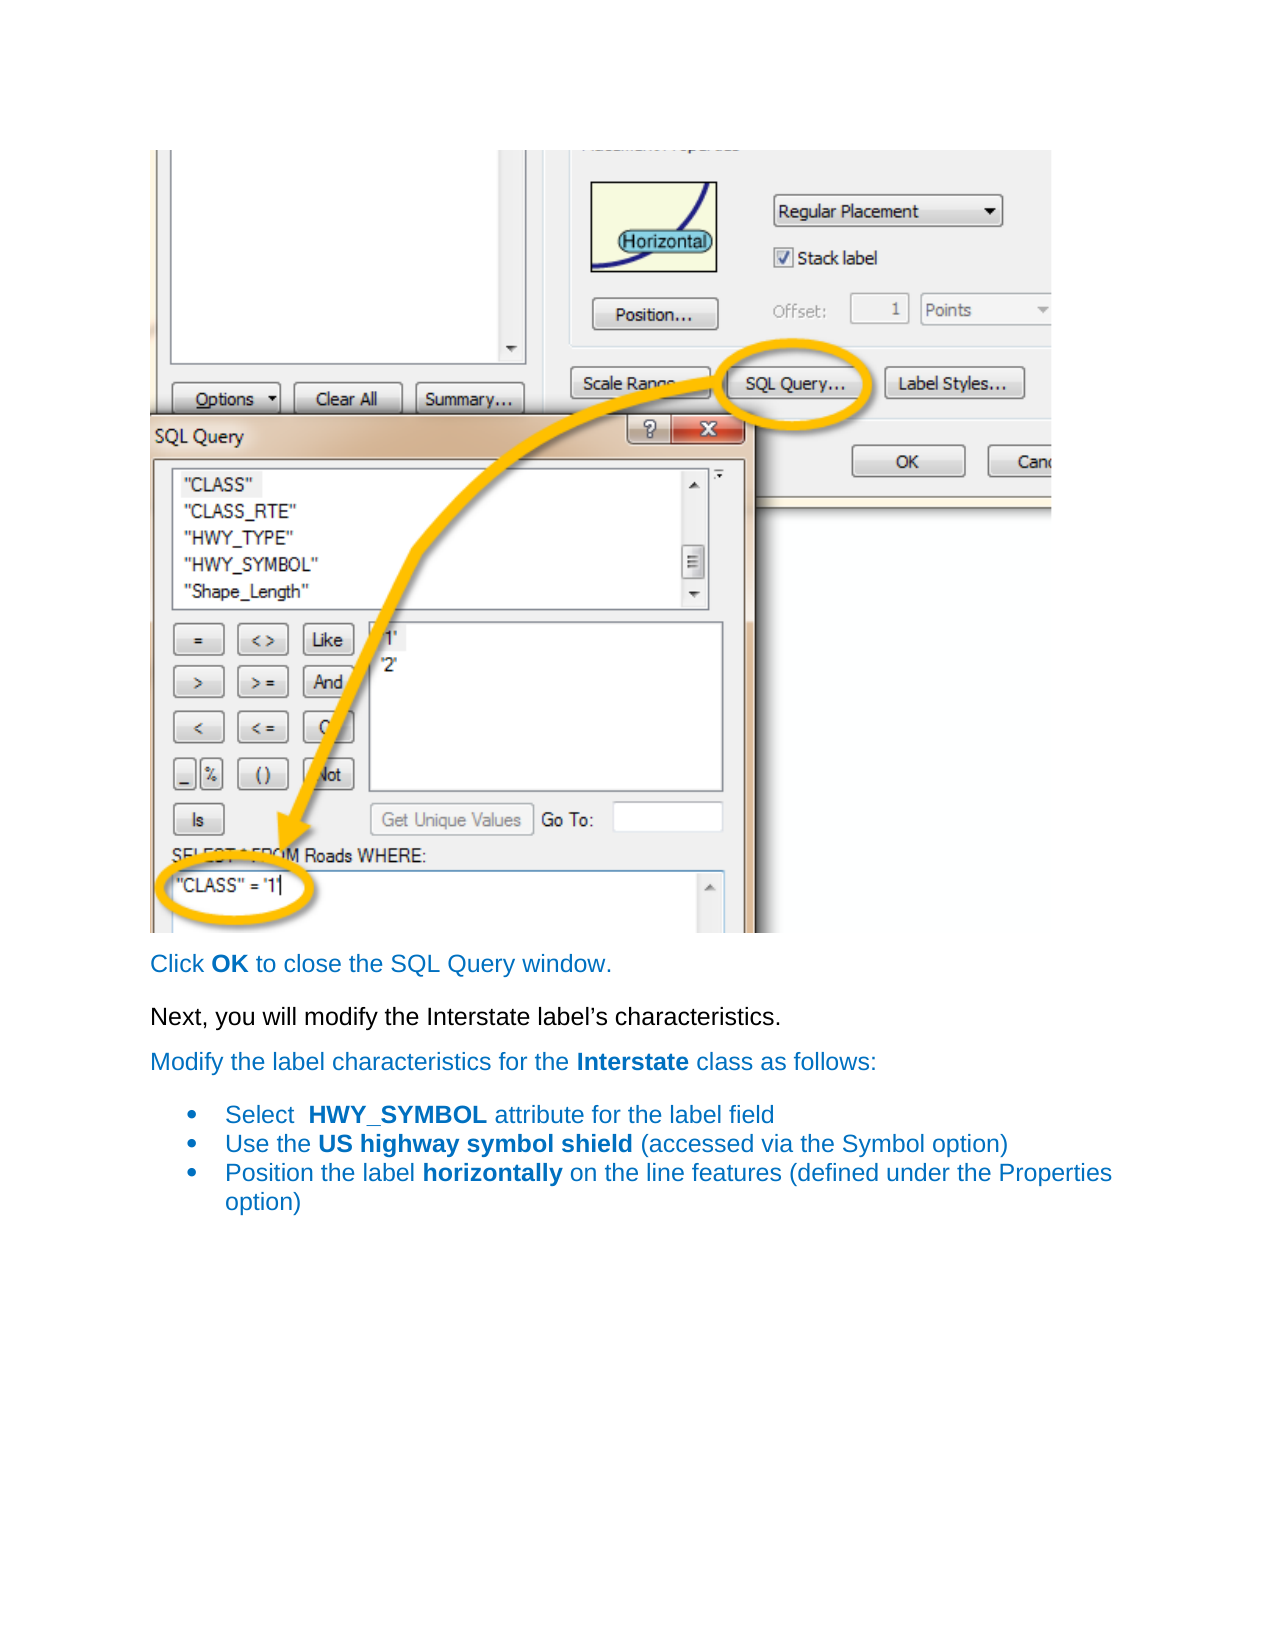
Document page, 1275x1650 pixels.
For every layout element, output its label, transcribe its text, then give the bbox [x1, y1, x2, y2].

list Use the US highway symbol shield (accessed via the Symbol option) [187, 1129, 1125, 1158]
list Select HWY_SYMBOL attribute for the label field [187, 1101, 1125, 1129]
text Click OK to close the SQL Query window. [150, 949, 1125, 977]
picture [150, 150, 1052, 933]
text Modify the label characteristics for the Interstate class as follows: [150, 1047, 1125, 1076]
list Position the label horizontally on the line features (defined under the Properties option) [187, 1158, 1125, 1216]
text Next, you will modify the Interstate label’s characteristics. [150, 1002, 1125, 1031]
